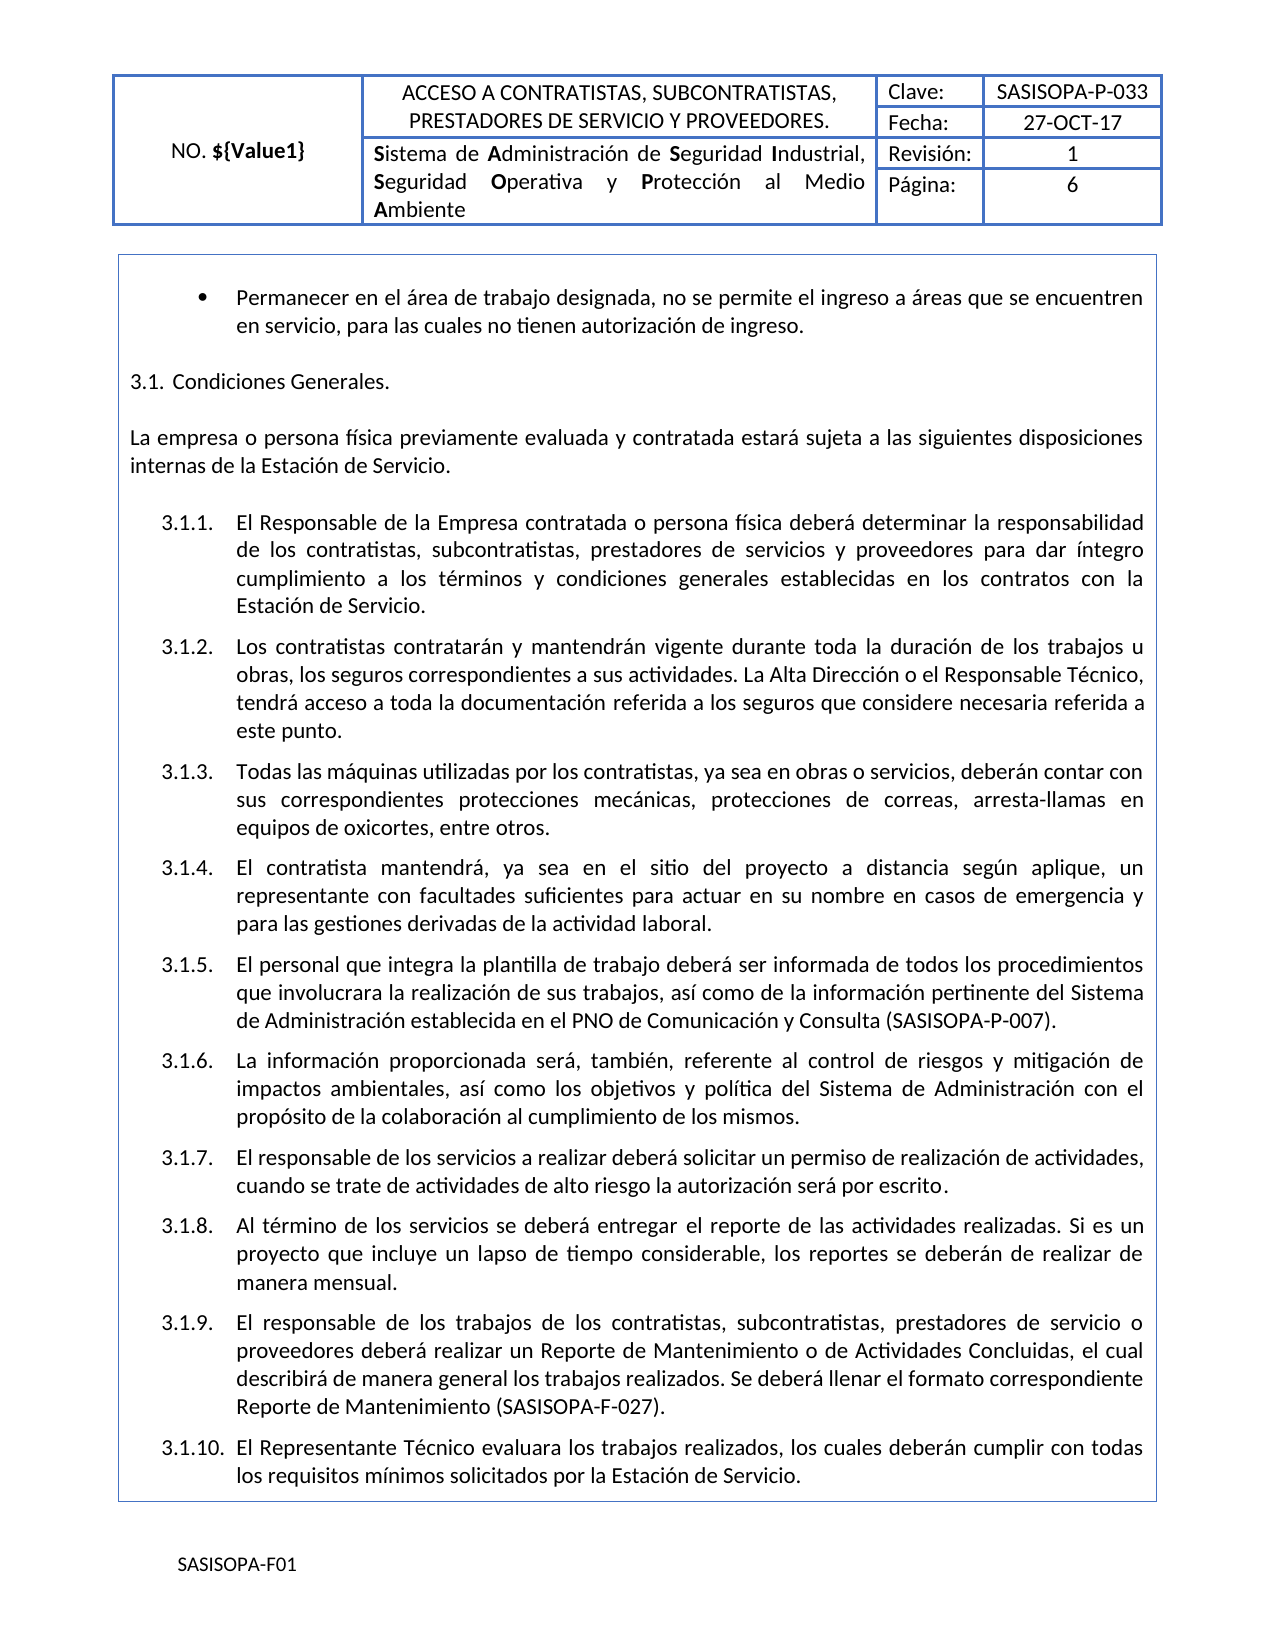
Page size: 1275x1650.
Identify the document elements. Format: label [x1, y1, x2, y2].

table_cell [119, 255, 1156, 1501]
